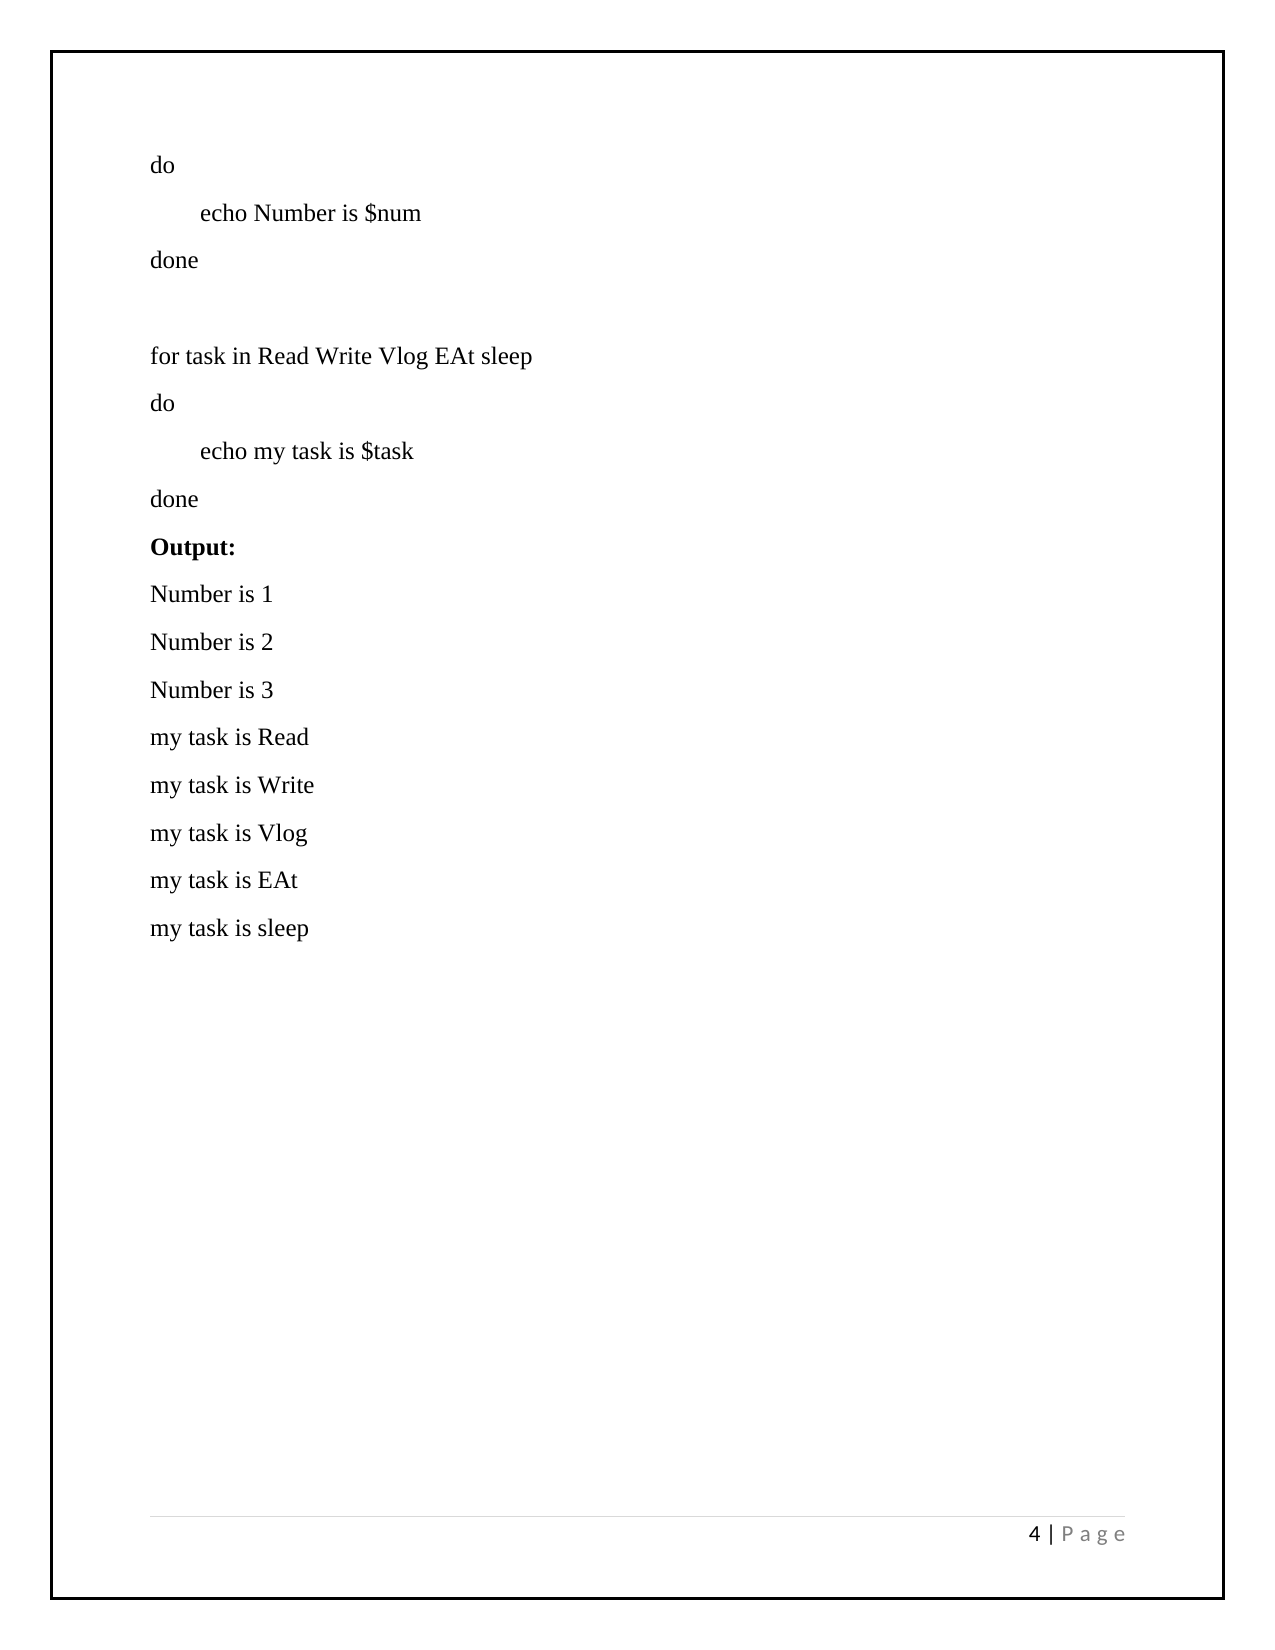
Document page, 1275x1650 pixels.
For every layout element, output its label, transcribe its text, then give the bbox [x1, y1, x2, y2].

text do [150, 150, 1125, 179]
text echo my task is $task [150, 436, 1125, 465]
text do [150, 388, 1125, 417]
text echo Number is $num [150, 198, 1125, 226]
text for task in Read Write Vlog EAt sleep [150, 341, 1125, 369]
text Number is 2 [150, 627, 1125, 656]
text my task is Write [150, 770, 1125, 799]
text Number is 1 [150, 579, 1125, 608]
text done [150, 245, 1125, 274]
text Number is 3 [150, 675, 1125, 703]
text my task is EAt [150, 866, 1125, 894]
text done [150, 484, 1125, 513]
text my task is sleep [150, 913, 1125, 942]
text Output: [150, 532, 1125, 560]
text my task is Vlog [150, 818, 1125, 847]
text my task is Read [150, 722, 1125, 751]
